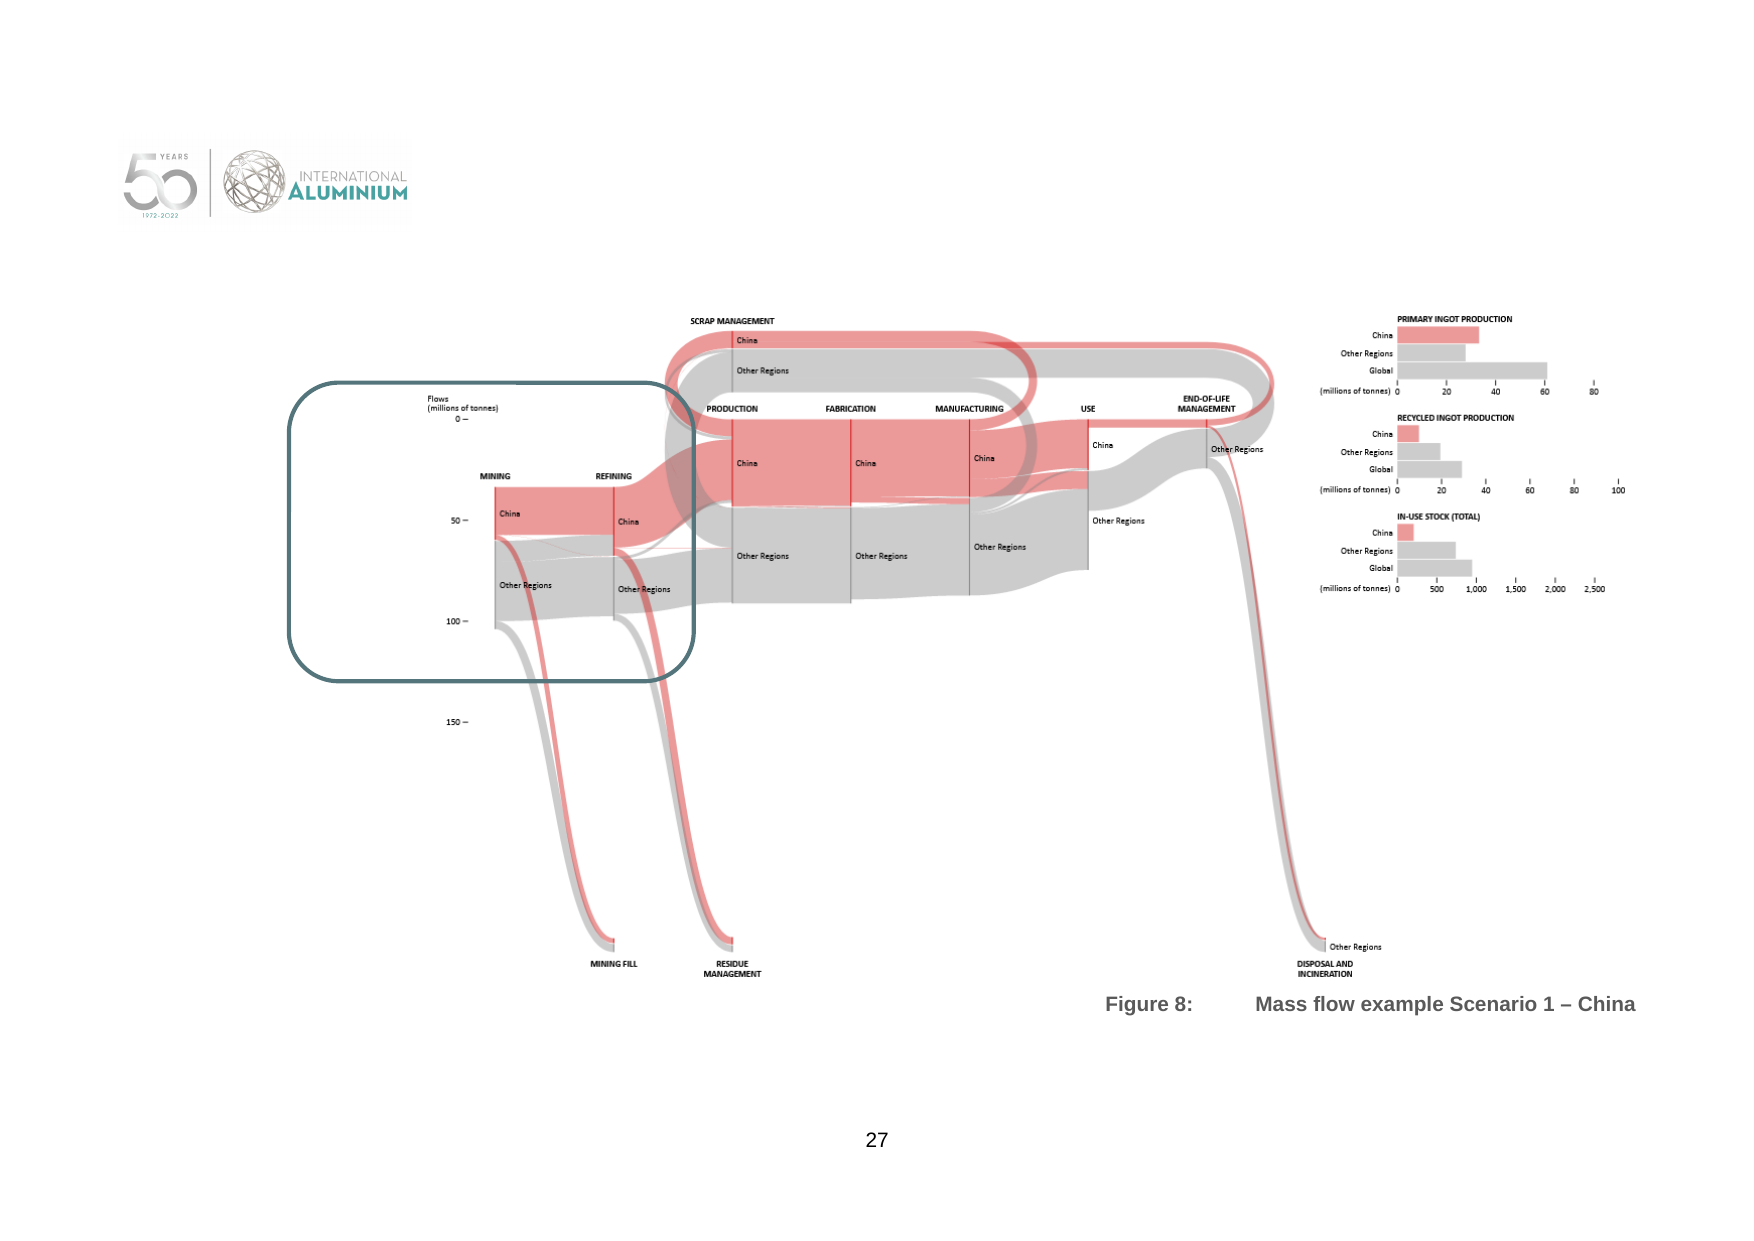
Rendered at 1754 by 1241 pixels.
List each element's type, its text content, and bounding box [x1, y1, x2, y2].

picture [416, 385, 691, 679]
picture [416, 309, 1636, 985]
text Figure 8: Mass flow example Scenario 1 – China [118, 992, 1636, 1016]
picture [118, 132, 412, 232]
